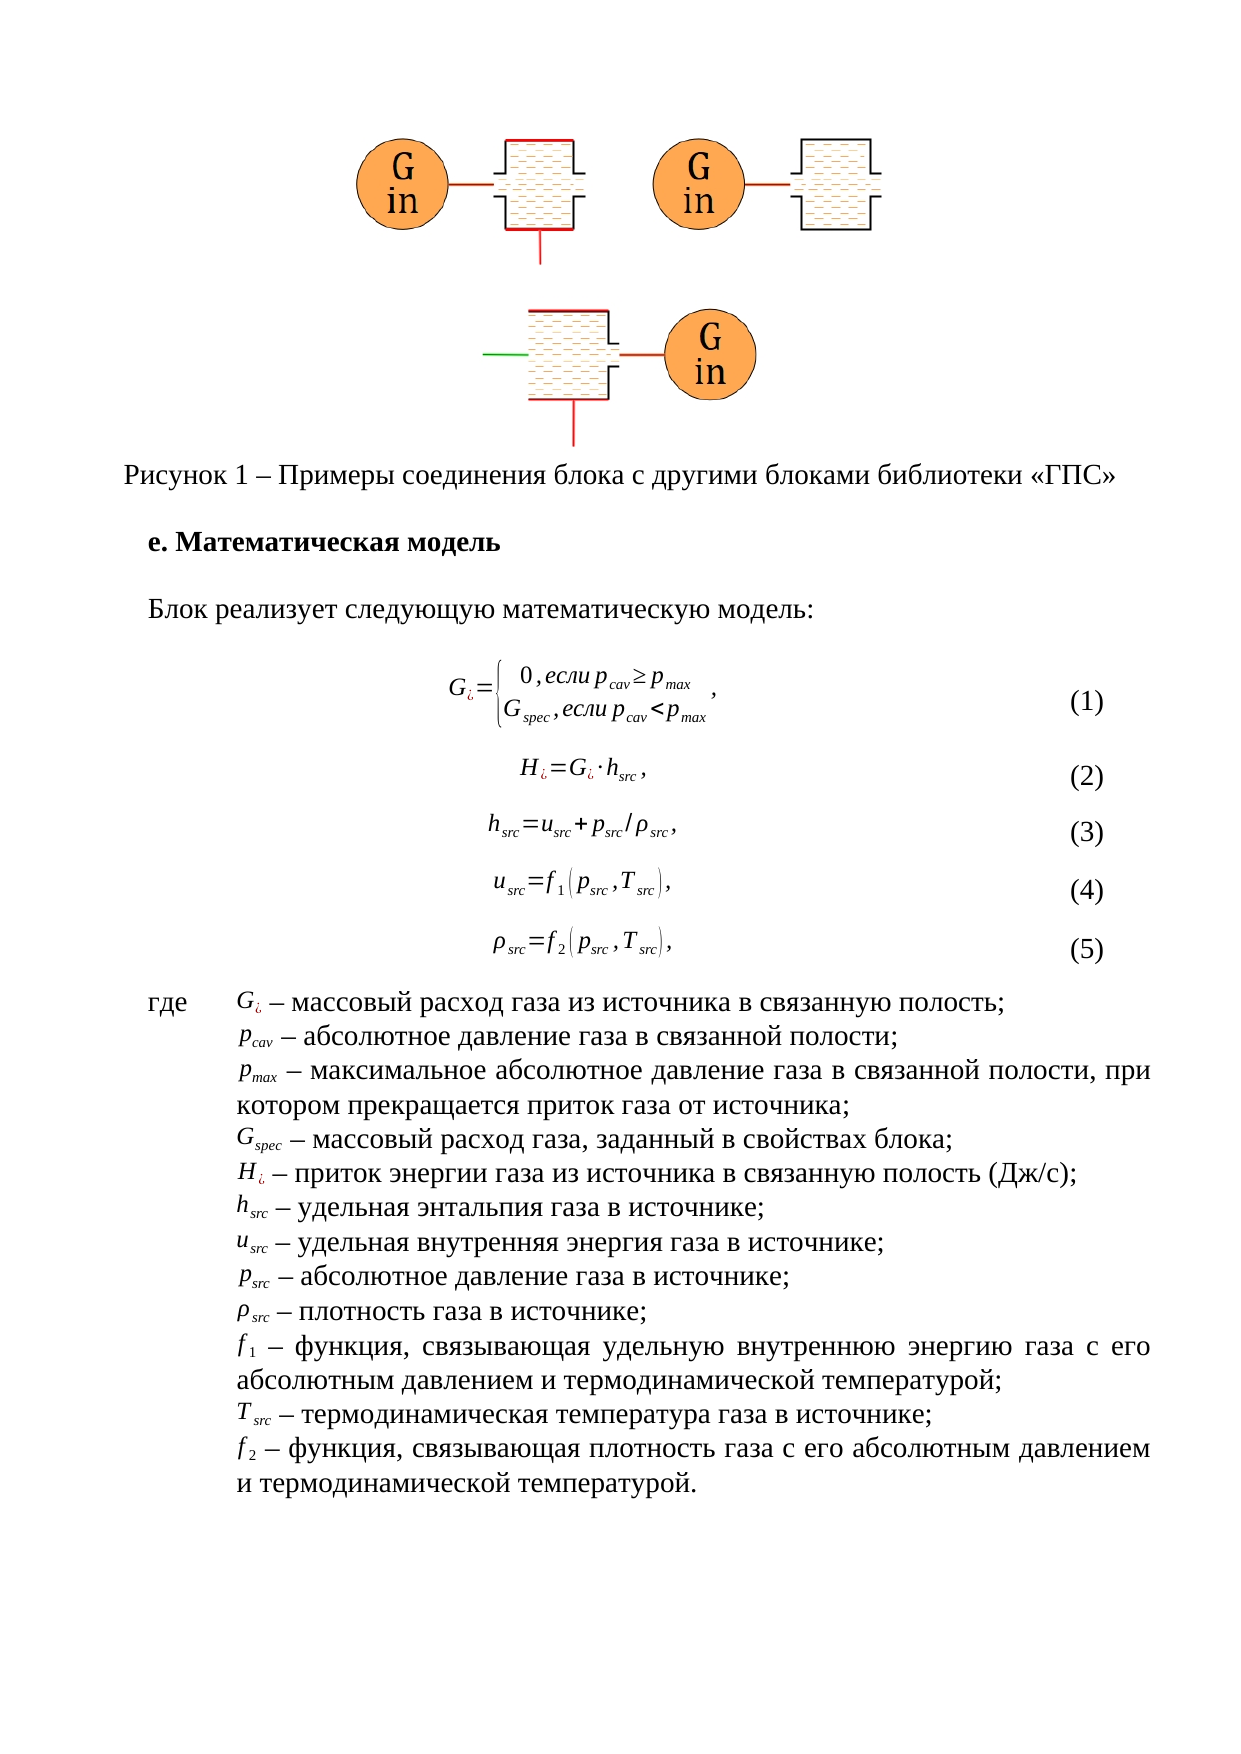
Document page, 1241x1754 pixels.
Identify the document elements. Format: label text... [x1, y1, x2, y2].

table_cell [116, 925, 1049, 984]
text – удельная энтальпия газа в источнике; [236, 1189, 1152, 1224]
table_cell (4) [1049, 866, 1124, 925]
text Блок реализует следующую математическую модель: [89, 591, 1152, 625]
text где – массовый расход газа из источника в связанную полость; [148, 984, 1152, 1018]
table_cell (5) [1049, 925, 1124, 984]
table_cell [116, 866, 1049, 925]
text – массовый расход газа, заданный в свойствах блока; [236, 1121, 1152, 1155]
text – приток энергии газа из источника в связанную полость (Дж/с); [236, 1155, 1152, 1189]
text – удельная внутренняя энергия газа в источнике; [236, 1224, 1152, 1258]
table_cell (3) [1049, 810, 1124, 866]
text – функция, связывающая удельную внутреннюю энергию газа с его абсолютным давлением и термодинамической температурой; [236, 1328, 1152, 1396]
text – функция, связывающая плотность газа с его абсолютным давлением и термодинамической температурой. [236, 1431, 1152, 1499]
text Рисунок 1 – Примеры соединения блока с другими блоками библиотеки «ГПС» [89, 457, 1152, 491]
picture [346, 122, 894, 457]
text – максимальное абсолютное давление газа в связанной полости, при котором прекращается приток газа от источника; [236, 1052, 1152, 1121]
text е. Математическая модель [89, 524, 1152, 558]
table_cell [116, 754, 1049, 809]
table_cell (2) [1049, 754, 1124, 809]
table_cell [116, 810, 1049, 866]
table_header [116, 658, 1049, 753]
text – абсолютное давление газа в связанной полости; [236, 1018, 1152, 1052]
text – плотность газа в источнике; [236, 1293, 1152, 1328]
text – термодинамическая температура газа в источнике; [236, 1396, 1152, 1431]
text – абсолютное давление газа в источнике; [236, 1258, 1152, 1293]
table_header (1) [1049, 658, 1124, 753]
